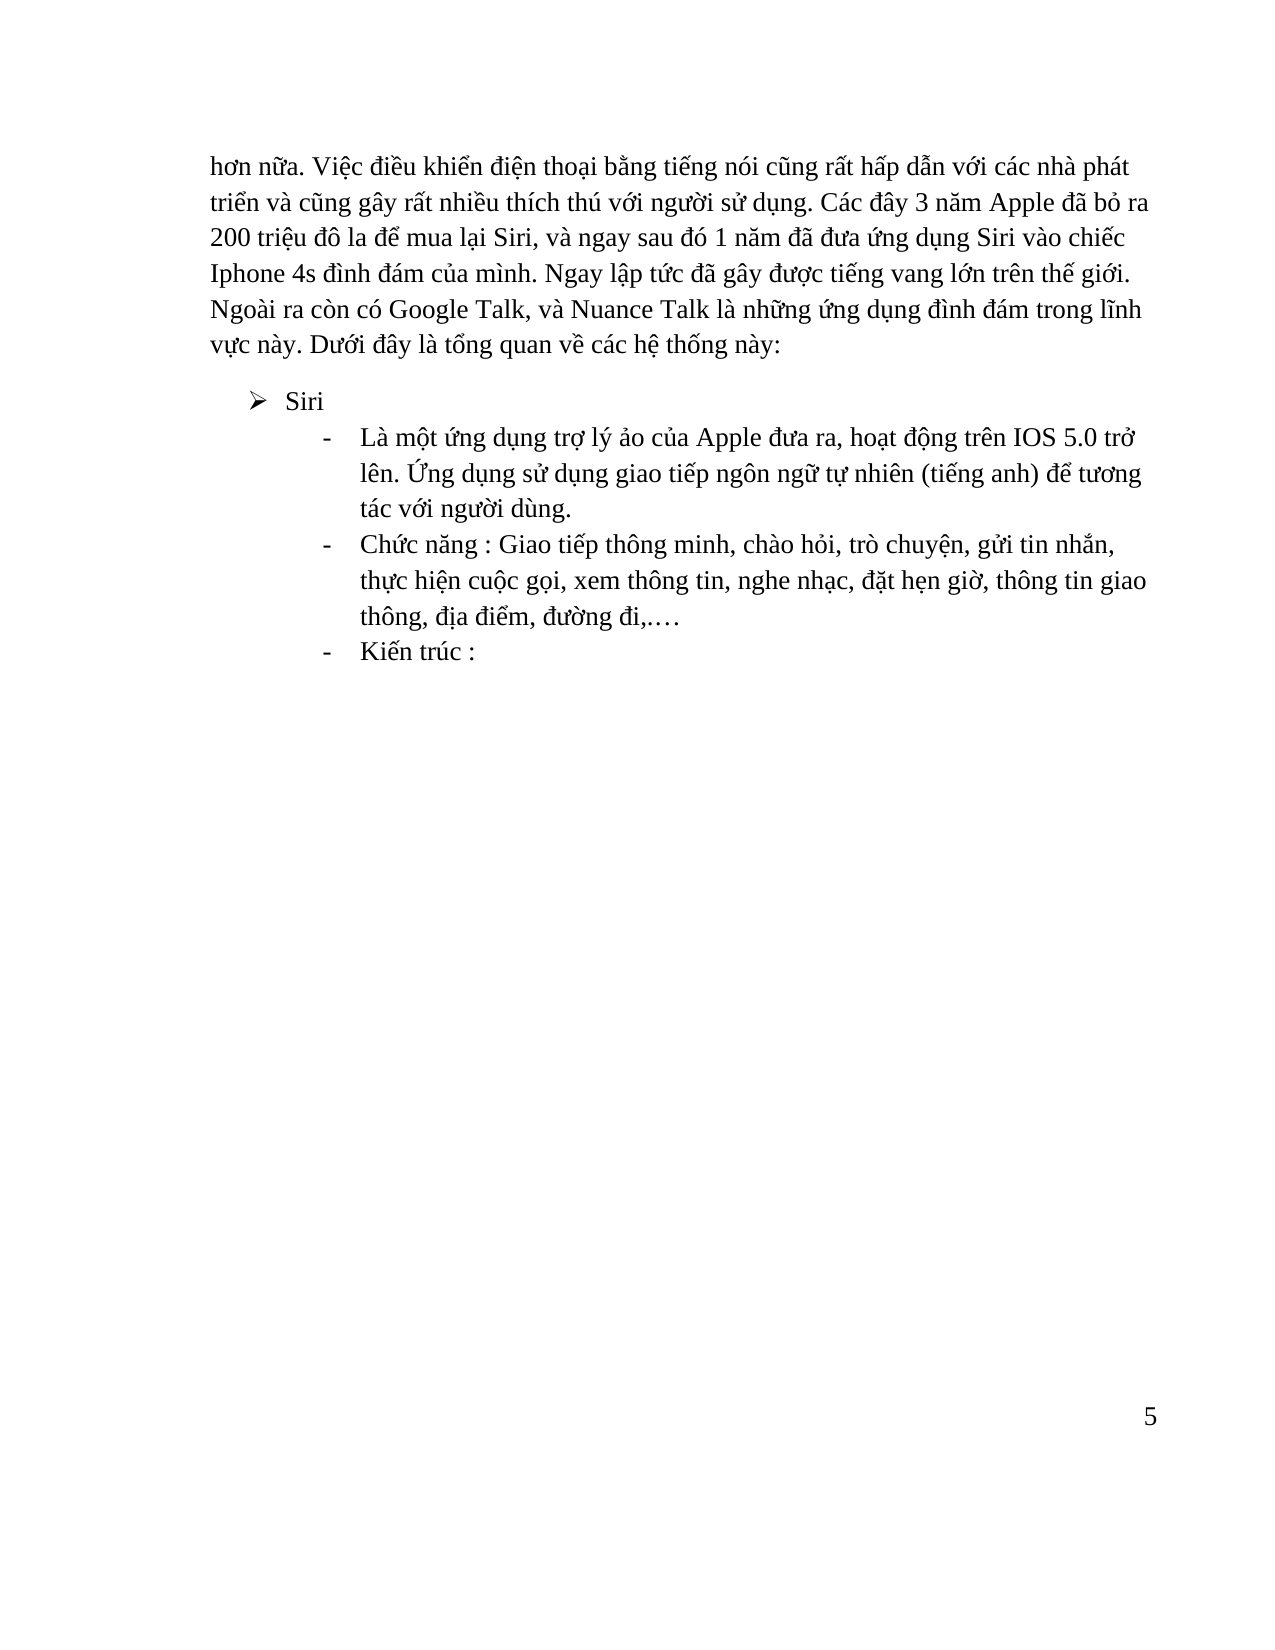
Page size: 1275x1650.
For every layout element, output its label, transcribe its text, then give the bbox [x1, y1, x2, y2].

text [210, 150, 1157, 360]
list Là một ứng dụng trợ lý ảo của Apple đưa ra, hoạt động trên IOS 5.0 trở lên. Ứng dụng sử dụng giao tiếp ngôn ngữ tự nhiên (tiếng anh) để tương tác với người dùng. [322, 421, 1157, 524]
list Chức năng : Giao tiếp thông minh, chào hỏi, trò chuyện, gửi tin nhắn, thực hiện cuộc gọi, xem thông tin, nghe nhạc, đặt hẹn giờ, thông tin giao thông, địa điểm, đường đi,.… [322, 528, 1157, 631]
list Kiến trúc : [322, 636, 1157, 667]
list Siri [247, 385, 1157, 416]
